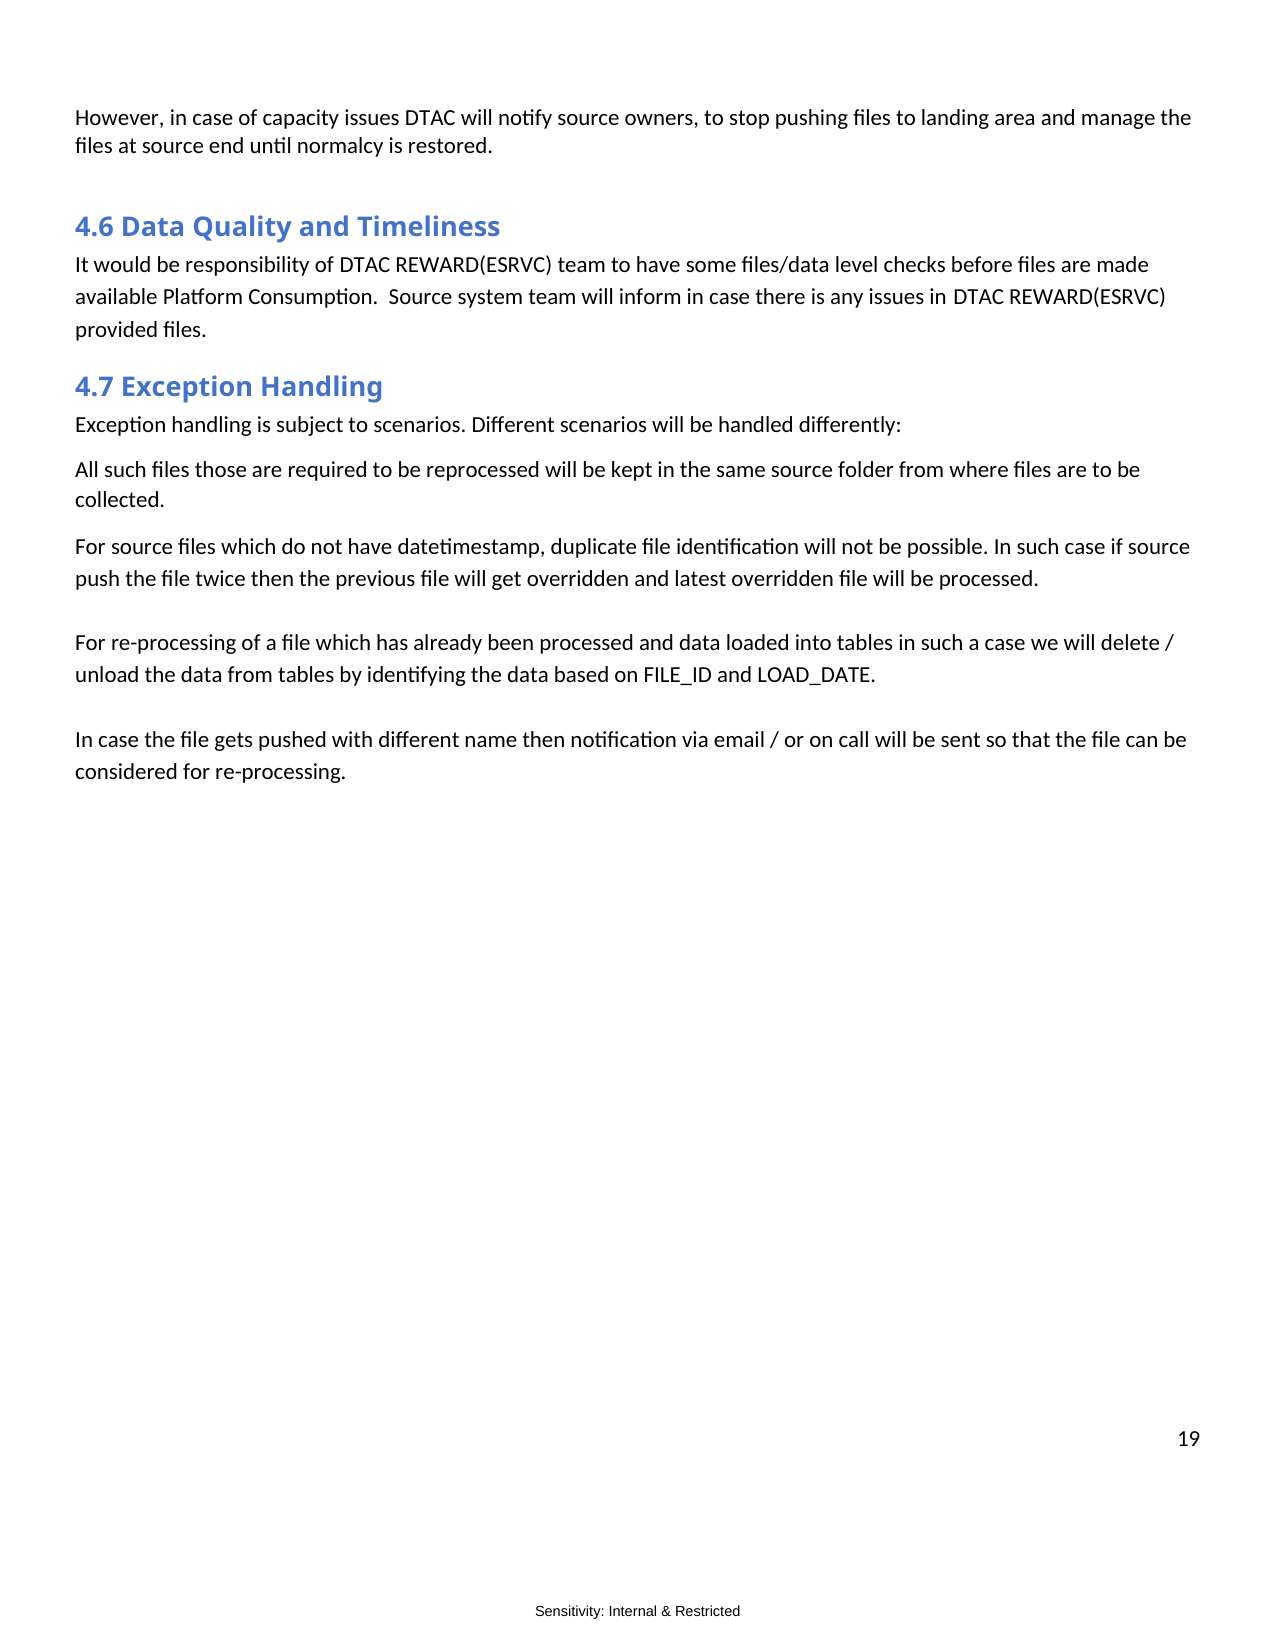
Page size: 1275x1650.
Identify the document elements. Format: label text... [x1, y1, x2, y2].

text However, in case of capacity issues DTAC will notify source owners, to stop pushing files to landing area and manage the files at source end until normalcy is restored. [75, 103, 1200, 159]
subtitle 4.7 Exception Handling [75, 368, 1200, 404]
text Exception handling is subject to scenarios. Different scenarios will be handled differently: [75, 410, 1200, 438]
text It would be responsibility of DTAC REWARD(ESRVC) team to have some files/data level checks before files are made available Platform Consumption. Source system team will inform in case there is any issues in DTAC REWARD(ESRVC) provided files. [75, 250, 1200, 343]
subtitle 4.6 Data Quality and Timeliness [75, 208, 1200, 245]
text For source files which do not have datetimestamp, duplicate file identification will not be possible. In such case if source push the file twice then the previous file will get overridden and latest overridden file will be processed. For re-processing of a file which has already been processed and data loaded into tables in such a case we will delete / unload the data from tables by identifying the data based on FILE_ID and LOAD_DATE. In case the file gets pushed with different name then notification via email / or on call will be sent so that the file can be considered for re-processing. [75, 532, 1200, 817]
text All such files those are required to be reprocessed will be kept in the same source folder from where files are to be collected. [75, 455, 1200, 513]
